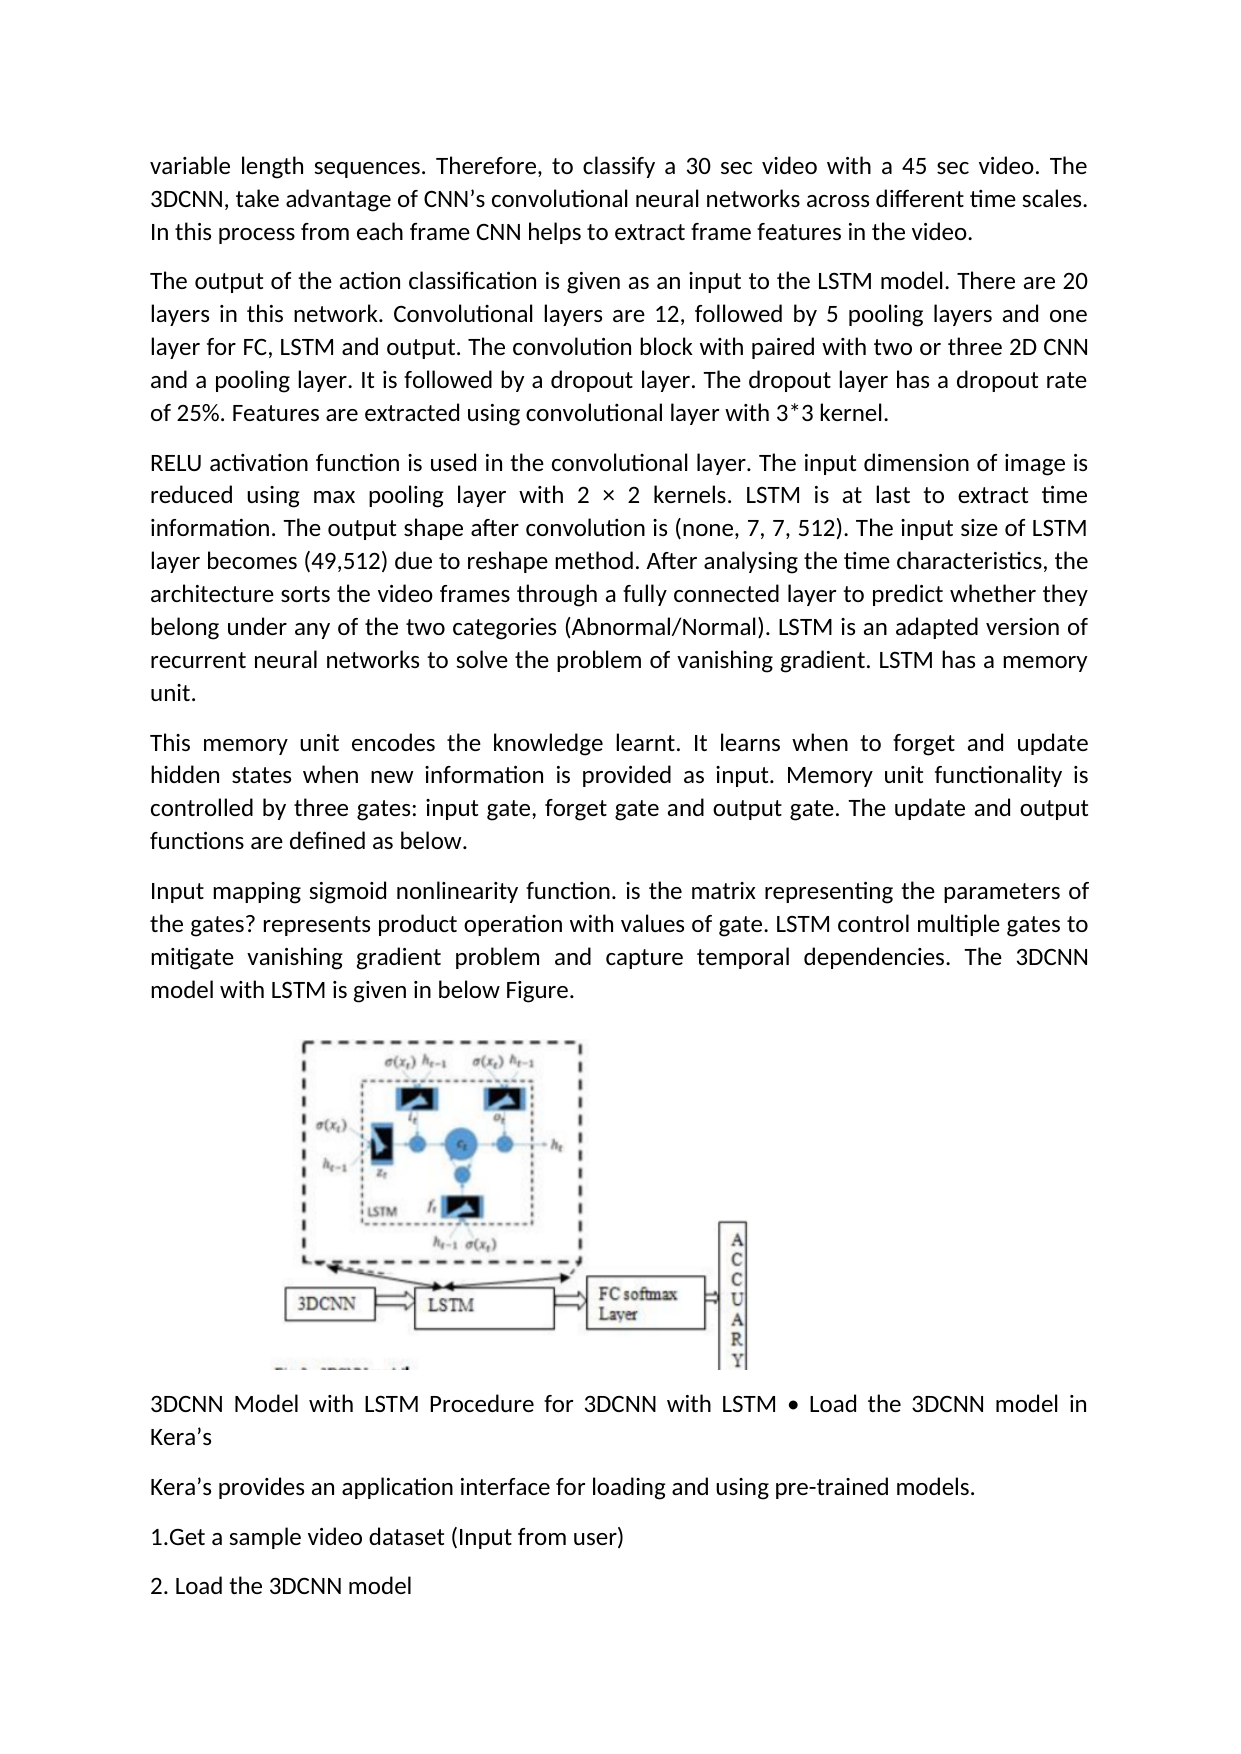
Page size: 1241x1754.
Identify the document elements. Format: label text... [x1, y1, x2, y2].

text Input mapping sigmoid nonlinearity function. is the matrix representing the parameters of the gates? represents product operation with values of gate. LSTM control multiple gates to mitigate vanishing gradient problem and capture temporal dependencies. The 3DCNN model with LSTM is given in below Figure. [150, 875, 1090, 1004]
text The output of the action classification is given as an input to the LSTM model. There are 20 layers in this network. Convolutional layers are 12, followed by 5 pooling layers and one layer for FC, LSTM and output. The convolution block with paired with two or three 2D CNN and a pooling layer. It is followed by a dropout layer. The dropout layer has a dropout rate of 25%. Features are extracted using convolutional layer with 3*3 kernel. [150, 265, 1090, 428]
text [150, 150, 1090, 246]
text This memory unit encodes the knowledge learnt. It learns when to forget and update hidden states when new information is provided as input. Memory unit functionality is controlled by three gates: input gate, forget gate and output gate. The update and output functions are defined as below. [150, 727, 1090, 856]
text RELU activation function is used in the convolutional layer. The input dimension of image is reduced using max pooling layer with 2 × 2 kernels. LSTM is at last to extract time information. The output shape after convolution is (none, 7, 7, 512). The input size of LSTM layer becomes (49,512) due to reshape method. After analysing the time characteristics, the architecture sorts the video frames through a fully connected layer to predict whether they belong under any of the two categories (Abnormal/Normal). LSTM is an adapted version of recurrent neural networks to solve the problem of vanishing gradient. LSTM has a memory unit. [150, 447, 1090, 708]
picture [150, 1023, 950, 1370]
text 3DCNN Model with LSTM Procedure for 3DCNN with LSTM • Load the 3DCNN model in Kera’s [150, 1389, 1090, 1452]
text 1.Get a sample video dataset (Input from user) [150, 1521, 1090, 1551]
text 2. Load the 3DCNN model [150, 1570, 1090, 1601]
text Kera’s provides an application interface for loading and using pre-trained models. [150, 1471, 1090, 1502]
